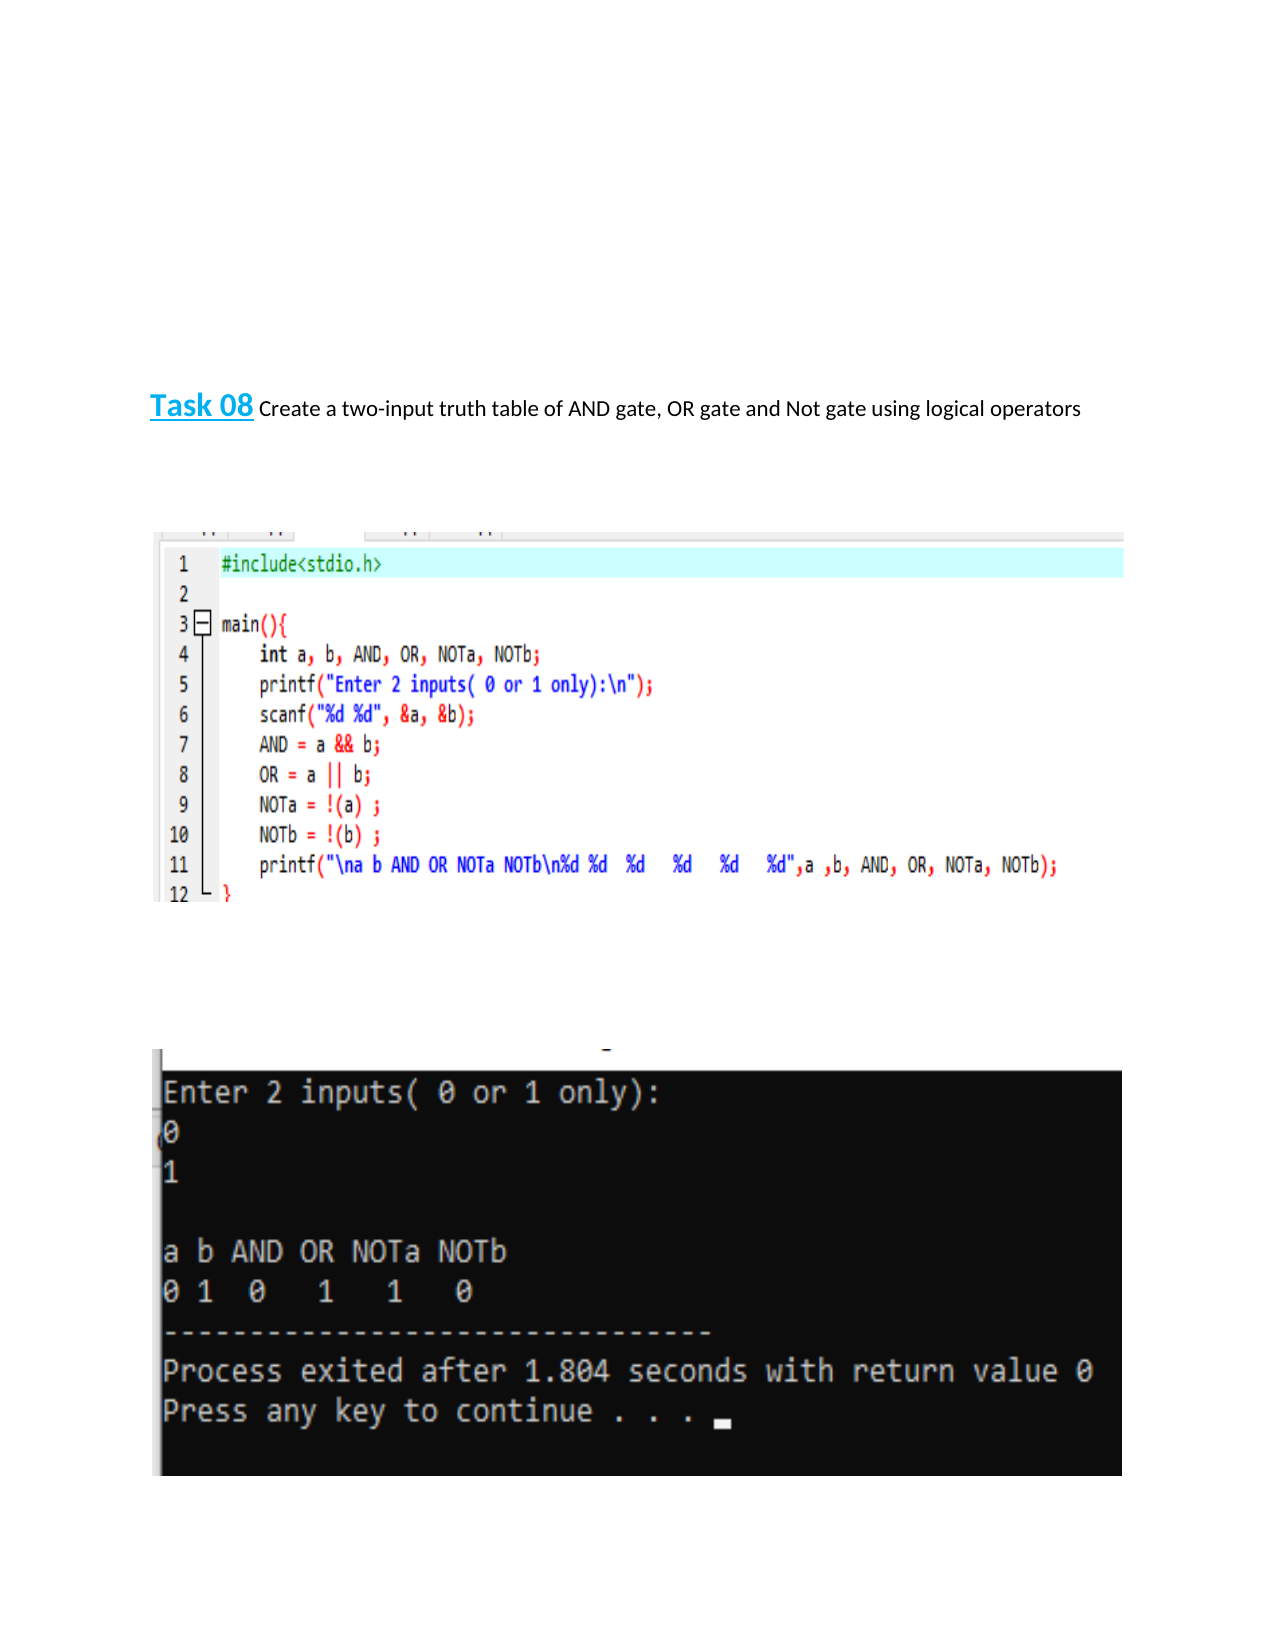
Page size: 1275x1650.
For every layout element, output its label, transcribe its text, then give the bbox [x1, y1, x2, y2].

text Task 08 Create a two-input truth table of AND gate, OR gate and Not gate using logical operators [150, 384, 1125, 425]
picture [152, 532, 1124, 901]
picture [150, 1049, 1121, 1474]
